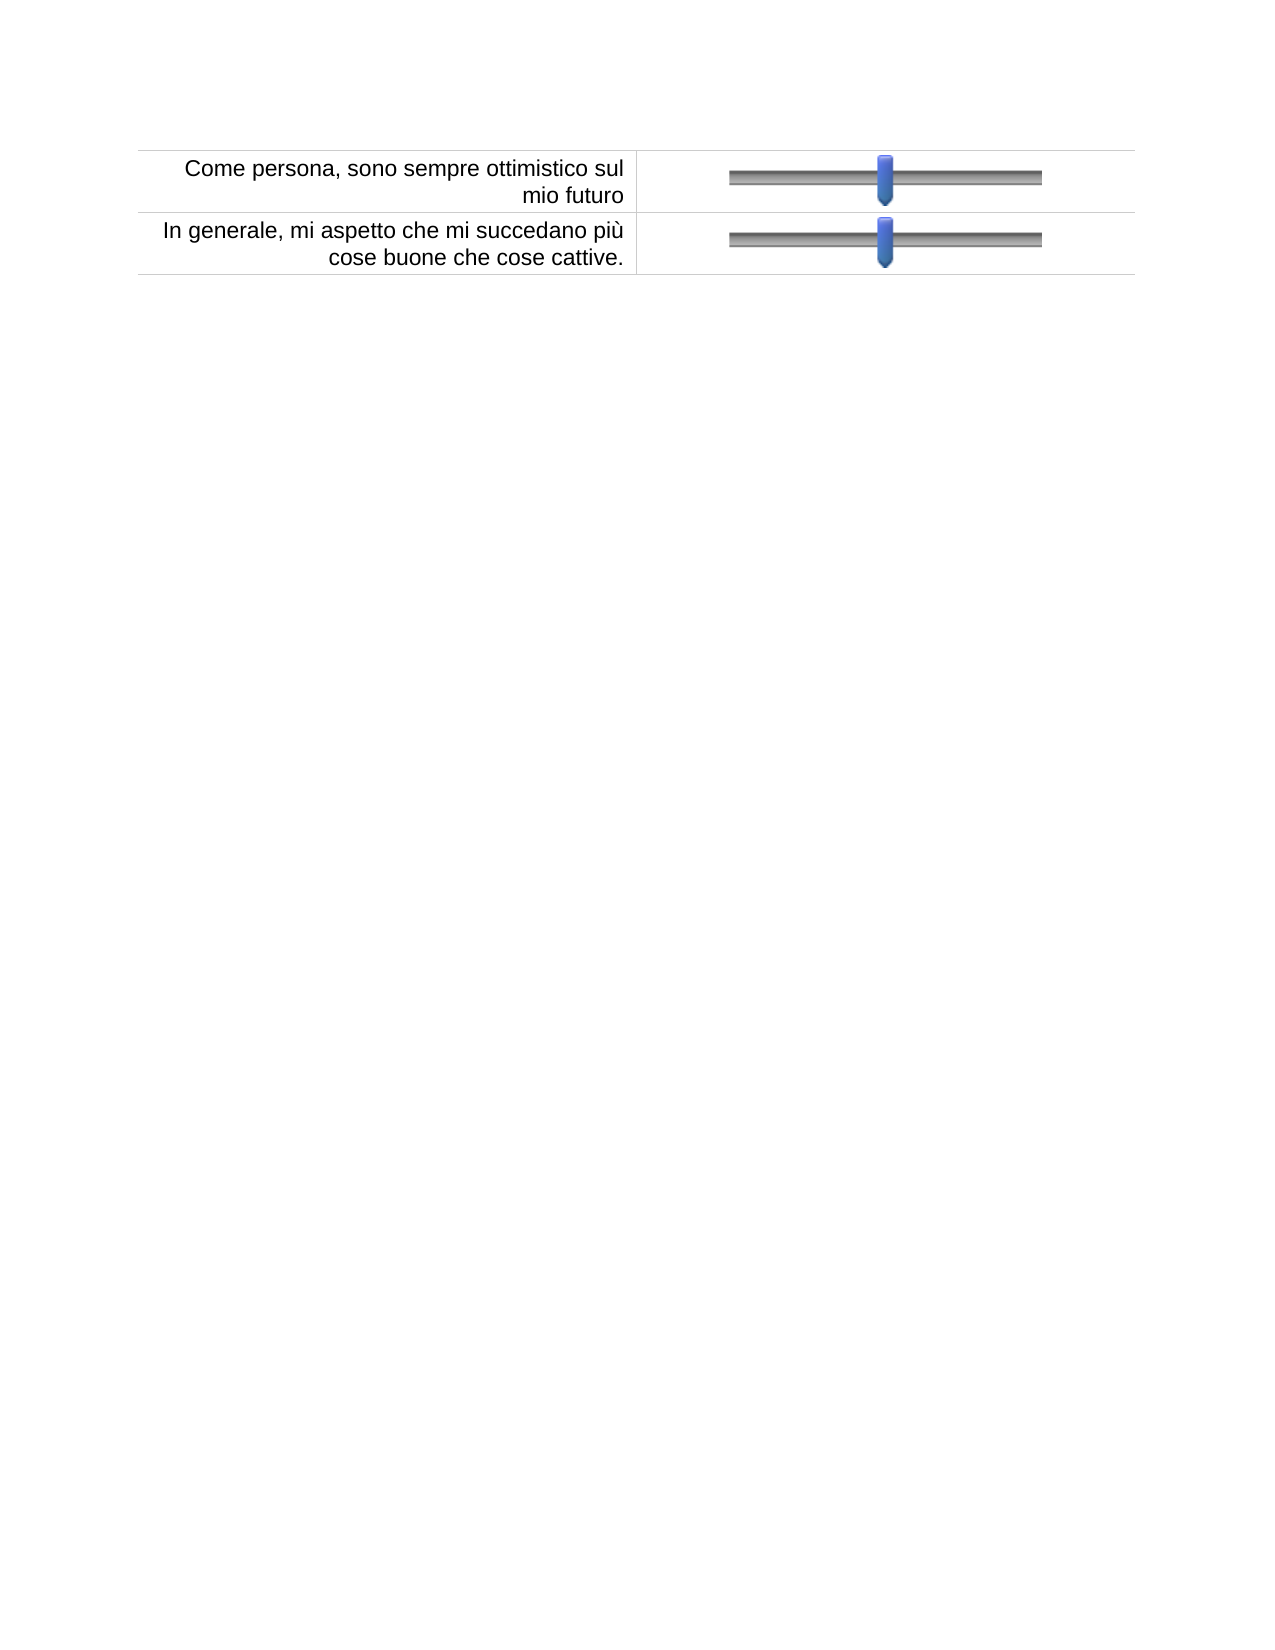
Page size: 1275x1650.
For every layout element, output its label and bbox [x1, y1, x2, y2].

picture [729, 155, 1042, 206]
picture [729, 217, 1042, 268]
